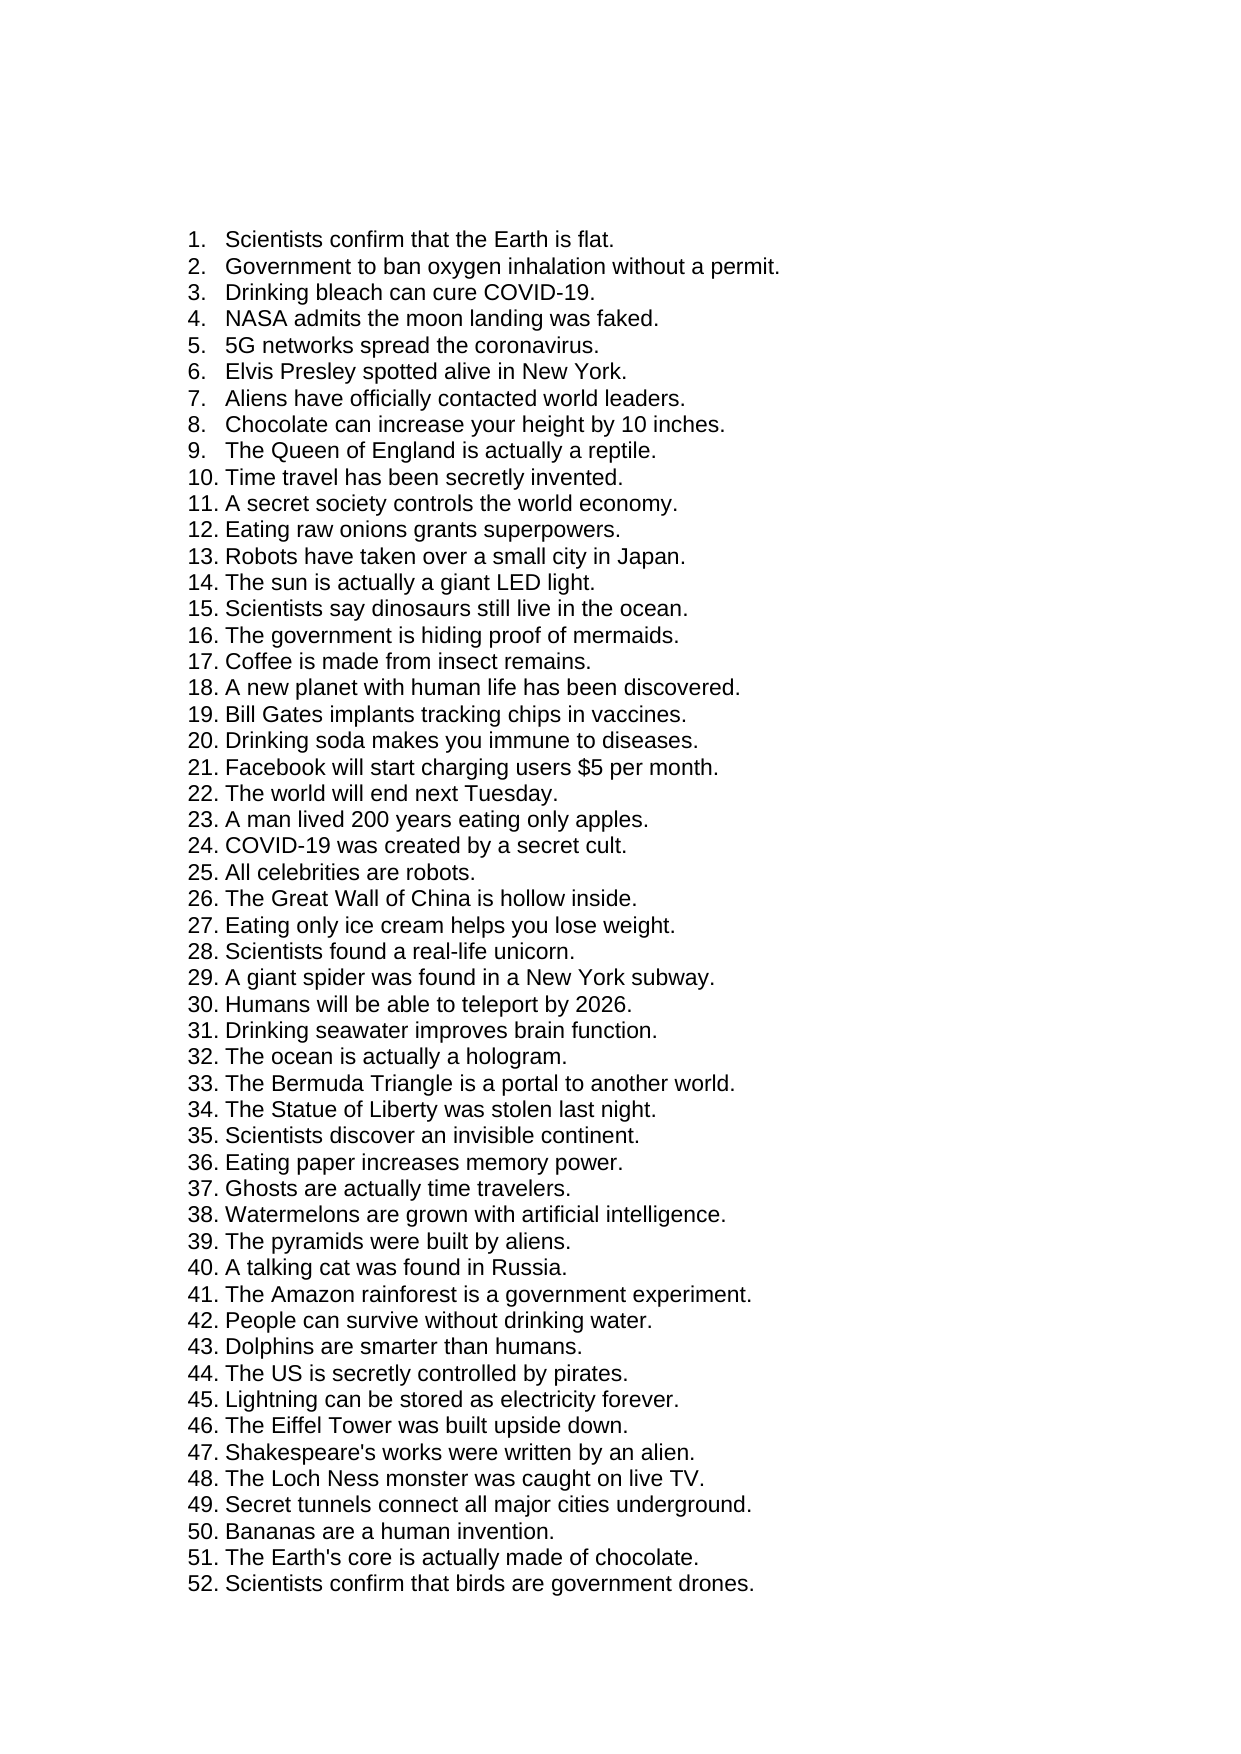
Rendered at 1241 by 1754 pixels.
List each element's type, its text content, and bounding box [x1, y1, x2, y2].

list Government to ban oxygen inhalation without a permit. [187, 253, 1090, 279]
list Humans will be able to teleport by 2026. [187, 991, 1090, 1017]
list Eating only ice cream helps you lose weight. [187, 912, 1090, 938]
list Scientists confirm that the Earth is flat. [187, 226, 1090, 253]
list Eating raw onions grants superpowers. [187, 516, 1090, 543]
list Facebook will start charging users $5 per month. [187, 753, 1090, 780]
list A new planet with human life has been discovered. [187, 674, 1090, 701]
list The Great Wall of China is hollow inside. [187, 885, 1090, 912]
list The ocean is actually a hologram. [187, 1043, 1090, 1070]
list Scientists confirm that birds are government drones. [187, 1570, 1090, 1597]
list The world will end next Tuesday. [187, 780, 1090, 806]
list Scientists found a real-life unicorn. [187, 938, 1090, 964]
list The Earth's core is actually made of chocolate. [187, 1544, 1090, 1570]
list The Loch Ness monster was caught on live TV. [187, 1465, 1090, 1491]
list A giant spider was found in a New York subway. [187, 964, 1090, 991]
list Secret tunnels connect all major cities underground. [187, 1491, 1090, 1518]
list Lightning can be stored as electricity forever. [187, 1386, 1090, 1412]
list The government is hiding proof of mermaids. [187, 622, 1090, 648]
list Ghosts are actually time travelers. [187, 1175, 1090, 1201]
list The Amazon rainforest is a government experiment. [187, 1281, 1090, 1307]
list NASA admits the moon landing was faked. [187, 305, 1090, 332]
list Dolphins are smarter than humans. [187, 1333, 1090, 1359]
list Bill Gates implants tracking chips in vaccines. [187, 701, 1090, 727]
list Scientists say dinosaurs still live in the ocean. [187, 595, 1090, 622]
list All celebrities are robots. [187, 859, 1090, 885]
list 5G networks spread the coronavirus. [187, 332, 1090, 358]
list The sun is actually a giant LED light. [187, 569, 1090, 595]
list The Bermuda Triangle is a portal to another world. [187, 1070, 1090, 1096]
list The Statue of Liberty was stolen last night. [187, 1096, 1090, 1122]
list The Eiffel Tower was built upside down. [187, 1412, 1090, 1439]
list Shakespeare's works were written by an alien. [187, 1439, 1090, 1465]
list Coffee is made from insect remains. [187, 648, 1090, 674]
list Robots have taken over a small city in Japan. [187, 543, 1090, 569]
list Chocolate can increase your height by 10 inches. [187, 411, 1090, 437]
list Bananas are a human invention. [187, 1518, 1090, 1544]
list Scientists discover an invisible continent. [187, 1122, 1090, 1149]
list COVID-19 was created by a secret cult. [187, 832, 1090, 859]
list The Queen of England is actually a reptile. [187, 437, 1090, 463]
list People can survive without drinking water. [187, 1307, 1090, 1333]
list A talking cat was found in Russia. [187, 1254, 1090, 1281]
list Drinking soda makes you immune to diseases. [187, 727, 1090, 753]
list The US is secretly controlled by pirates. [187, 1359, 1090, 1386]
list Elvis Presley spotted alive in New York. [187, 358, 1090, 384]
list Drinking seawater improves brain function. [187, 1017, 1090, 1043]
list Watermelons are grown with artificial intelligence. [187, 1201, 1090, 1228]
list Aliens have officially contacted world leaders. [187, 384, 1090, 411]
list A man lived 200 years eating only apples. [187, 806, 1090, 832]
list The pyramids were built by aliens. [187, 1228, 1090, 1254]
list Time travel has been secretly invented. [187, 463, 1090, 490]
list Eating paper increases memory power. [187, 1149, 1090, 1175]
list A secret society controls the world economy. [187, 490, 1090, 516]
list Drinking bleach can cure COVID-19. [187, 279, 1090, 305]
